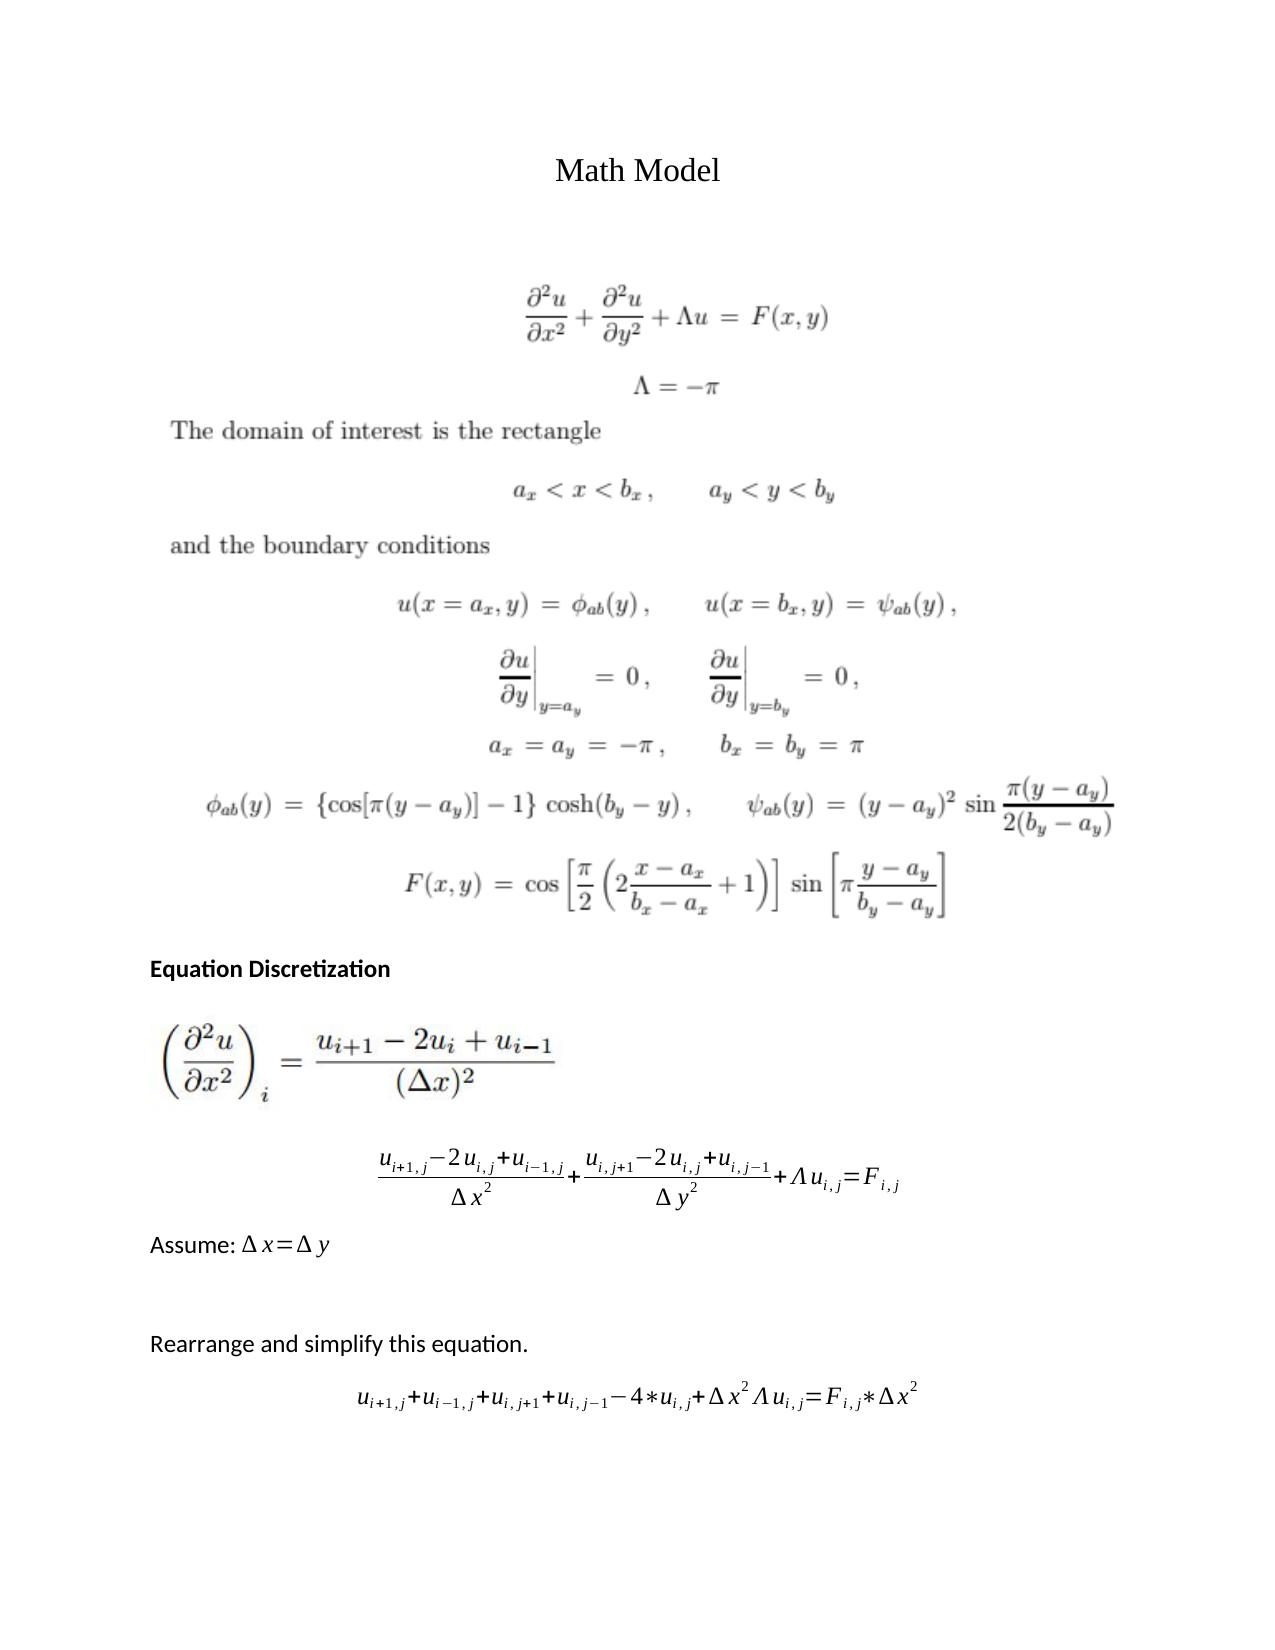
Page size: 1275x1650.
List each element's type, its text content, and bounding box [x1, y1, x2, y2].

text Rearrange and simplify this equation. [150, 1328, 1125, 1359]
picture [150, 266, 1125, 935]
text Equation Discretization [150, 954, 1125, 984]
text Assume: [150, 1229, 1125, 1259]
text Math Model [150, 150, 1125, 188]
picture [150, 1003, 567, 1125]
